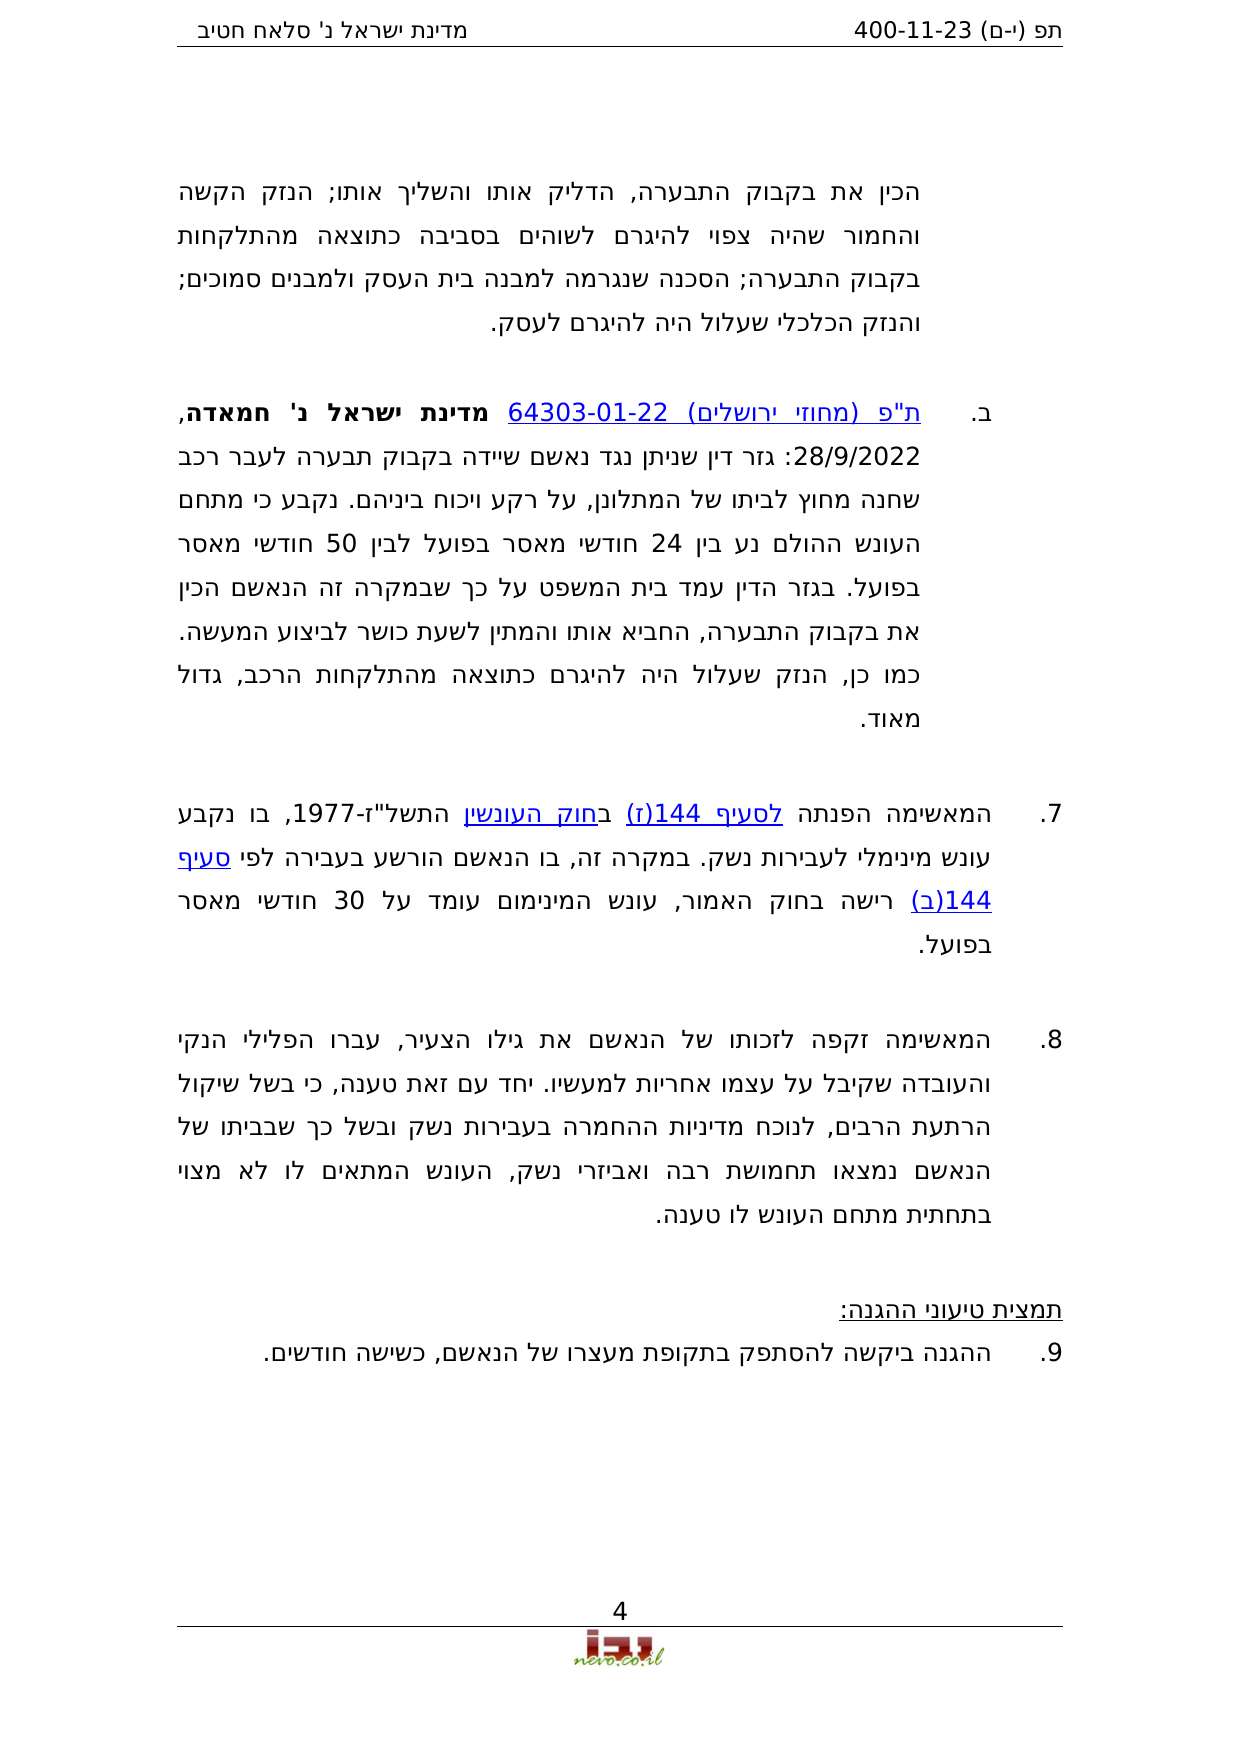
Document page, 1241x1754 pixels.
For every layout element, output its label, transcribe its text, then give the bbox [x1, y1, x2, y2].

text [177, 177, 992, 338]
text ב. ת"פ (מחוזי ירושלים) 64303-01-22 מדינת ישראל נ' חמאדה, 28/9/2022: גזר דין שניתן נגד נאשם שיידה בקבוק תבערה לעבר רכב שחנה מחוץ לביתו של המתלונן, על רקע ויכוח ביניהם. נקבע כי מתחם העונש ההולם נע בין 24 חודשי מאסר בפועל לבין 50 חודשי מאסר בפועל. בגזר הדין עמד בית המשפט על כך שבמקרה זה הנאשם הכין את בקבוק התבערה, החביא אותו והמתין לשעת כושר לביצוע המעשה. כמו כן, הנזק שעלול היה להיגרם כתוצאה מהתלקחות הרכב, גדול מאוד. [177, 398, 992, 733]
text 9. ההגנה ביקשה להסתפק בתקופת מעצרו של הנאשם, כשישה חודשים. [177, 1338, 1063, 1368]
picture [574, 1629, 666, 1667]
text 8. המאשימה זקפה לזכותו של הנאשם את גילו הצעיר, עברו הפלילי הנקי והעובדה שקיבל על עצמו אחריות למעשיו. יחד עם זאת טענה, כי בשל שיקול הרתעת הרבים, לנוכח מדיניות ההחמרה בעבירות נשק ובשל כך שבביתו של הנאשם נמצאו תחמושת רבה ואביזרי נשק, העונש המתאים לו לא מצוי בתחתית מתחם העונש לו טענה. [177, 1025, 1063, 1229]
text תמצית טיעוני ההגנה: [177, 1295, 1063, 1324]
text 7. המאשימה הפנתה לסעיף 144(ז) בחוק העונשין התשל"ז-1977, בו נקבע עונש מינימלי לעבירות נשק. במקרה זה, בו הנאשם הורשע בעבירה לפי סעיף 144(ב) רישה בחוק האמור, עונש המינימום עומד על 30 חודשי מאסר בפועל. [177, 799, 1063, 959]
